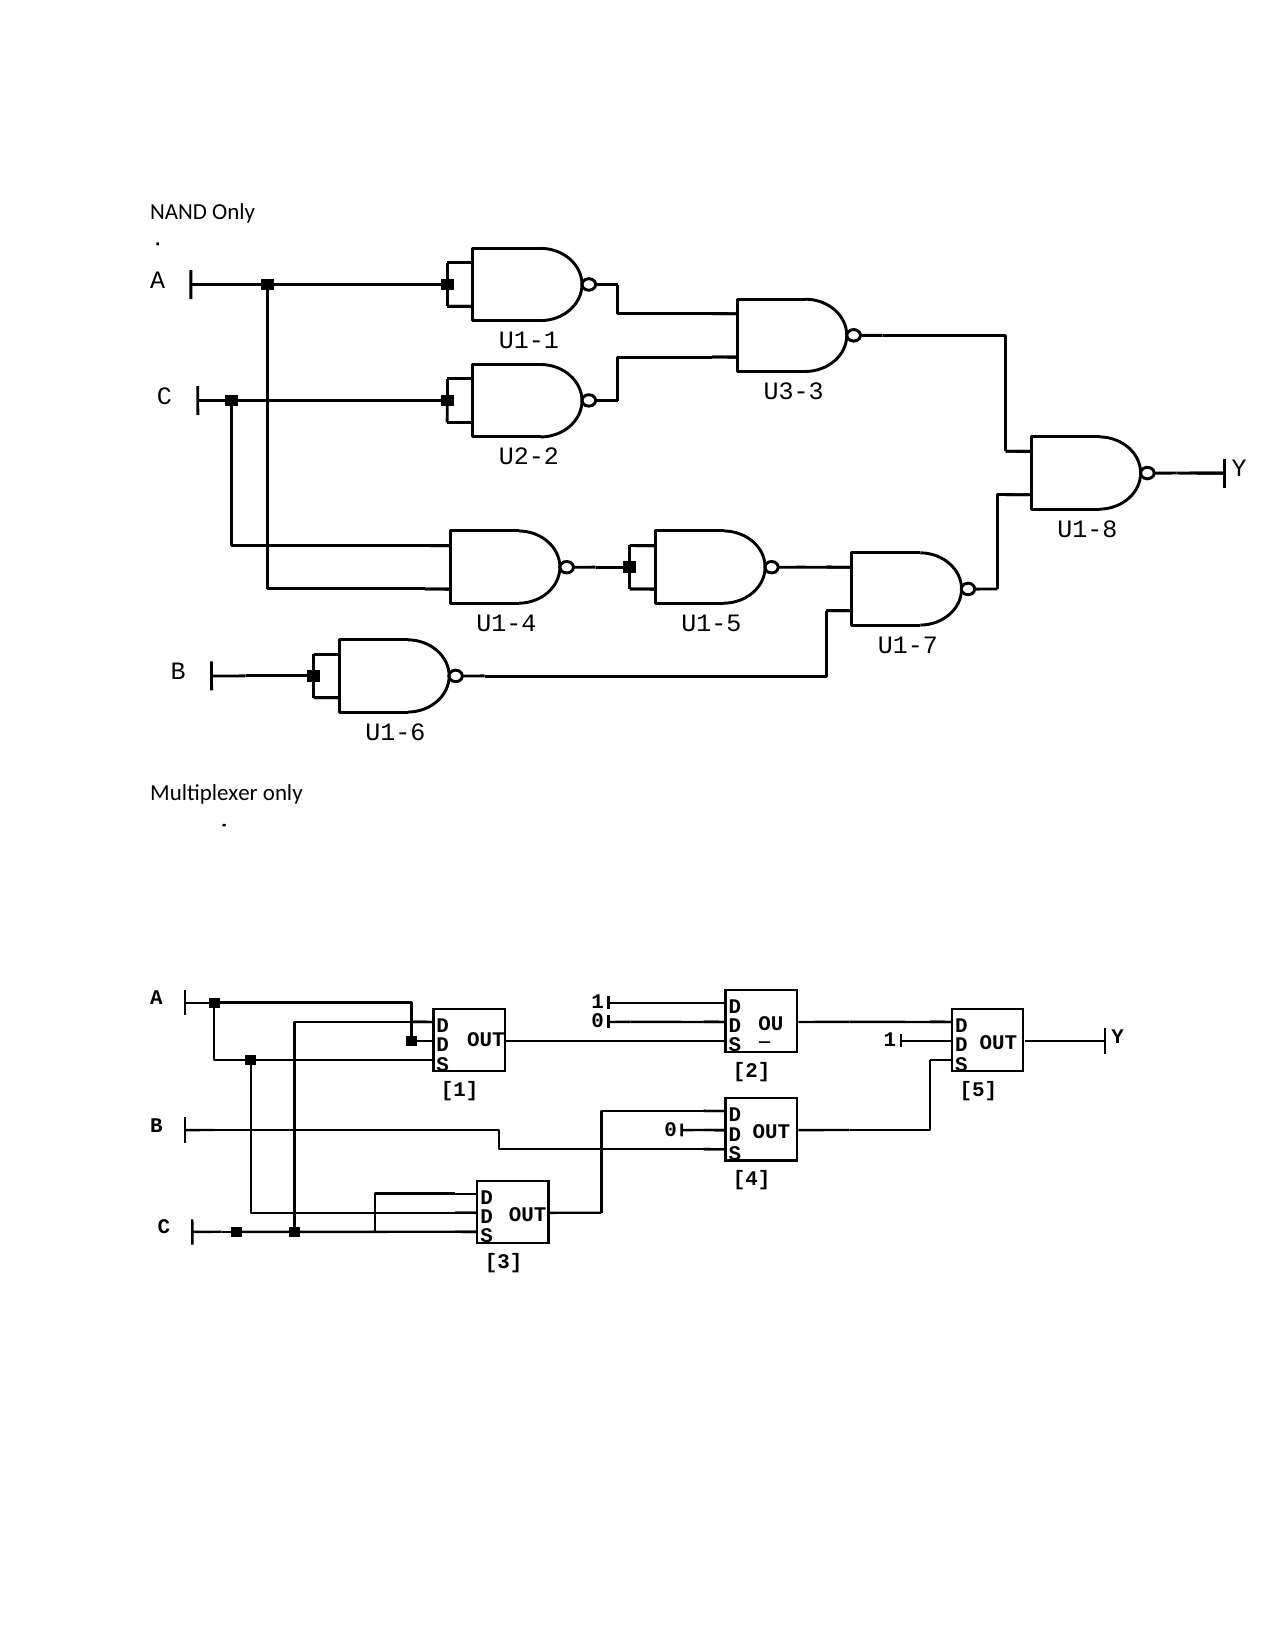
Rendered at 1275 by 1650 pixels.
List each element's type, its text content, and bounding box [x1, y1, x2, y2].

text NAND Only [150, 197, 1125, 225]
text Multiplexer only [150, 778, 1125, 806]
